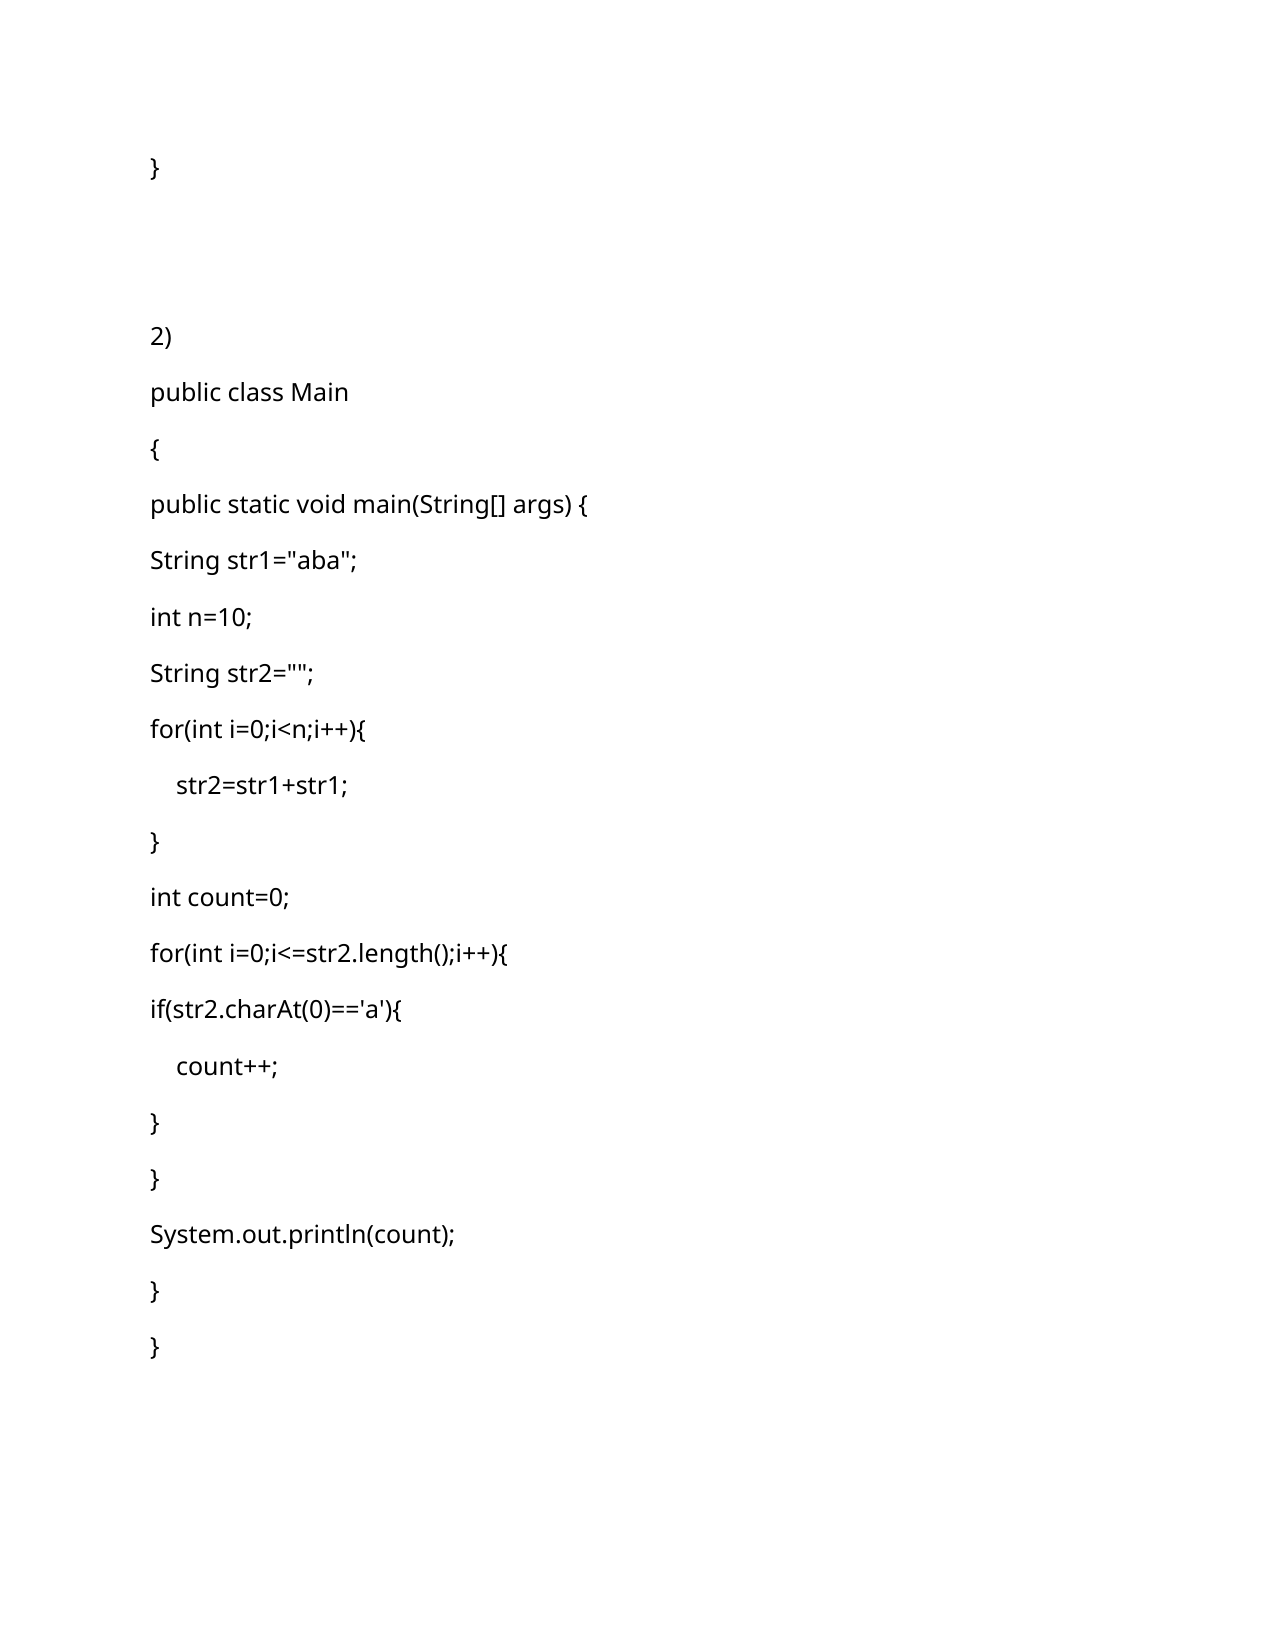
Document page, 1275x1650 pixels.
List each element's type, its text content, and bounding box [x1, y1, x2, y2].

text public static void main(String[] args) { [150, 487, 1125, 521]
text String str2=""; [150, 655, 1125, 689]
text } [150, 1161, 1125, 1195]
text public class Main [150, 374, 1125, 409]
text } [150, 1104, 1125, 1138]
text int n=10; [150, 599, 1125, 633]
text 2) [150, 318, 1125, 352]
text count++; [150, 1048, 1125, 1082]
text } [150, 1273, 1125, 1307]
text } [150, 824, 1125, 858]
text String str1="aba"; [150, 543, 1125, 577]
text for(int i=0;i<=str2.length();i++){ [150, 936, 1125, 970]
text for(int i=0;i<n;i++){ [150, 711, 1125, 746]
text if(str2.charAt(0)=='a'){ [150, 992, 1125, 1026]
text System.out.println(count); [150, 1217, 1125, 1251]
text { [150, 431, 1125, 465]
text } [150, 1329, 1125, 1363]
text str2=str1+str1; [150, 768, 1125, 802]
text } [150, 150, 1125, 184]
text int count=0; [150, 880, 1125, 914]
